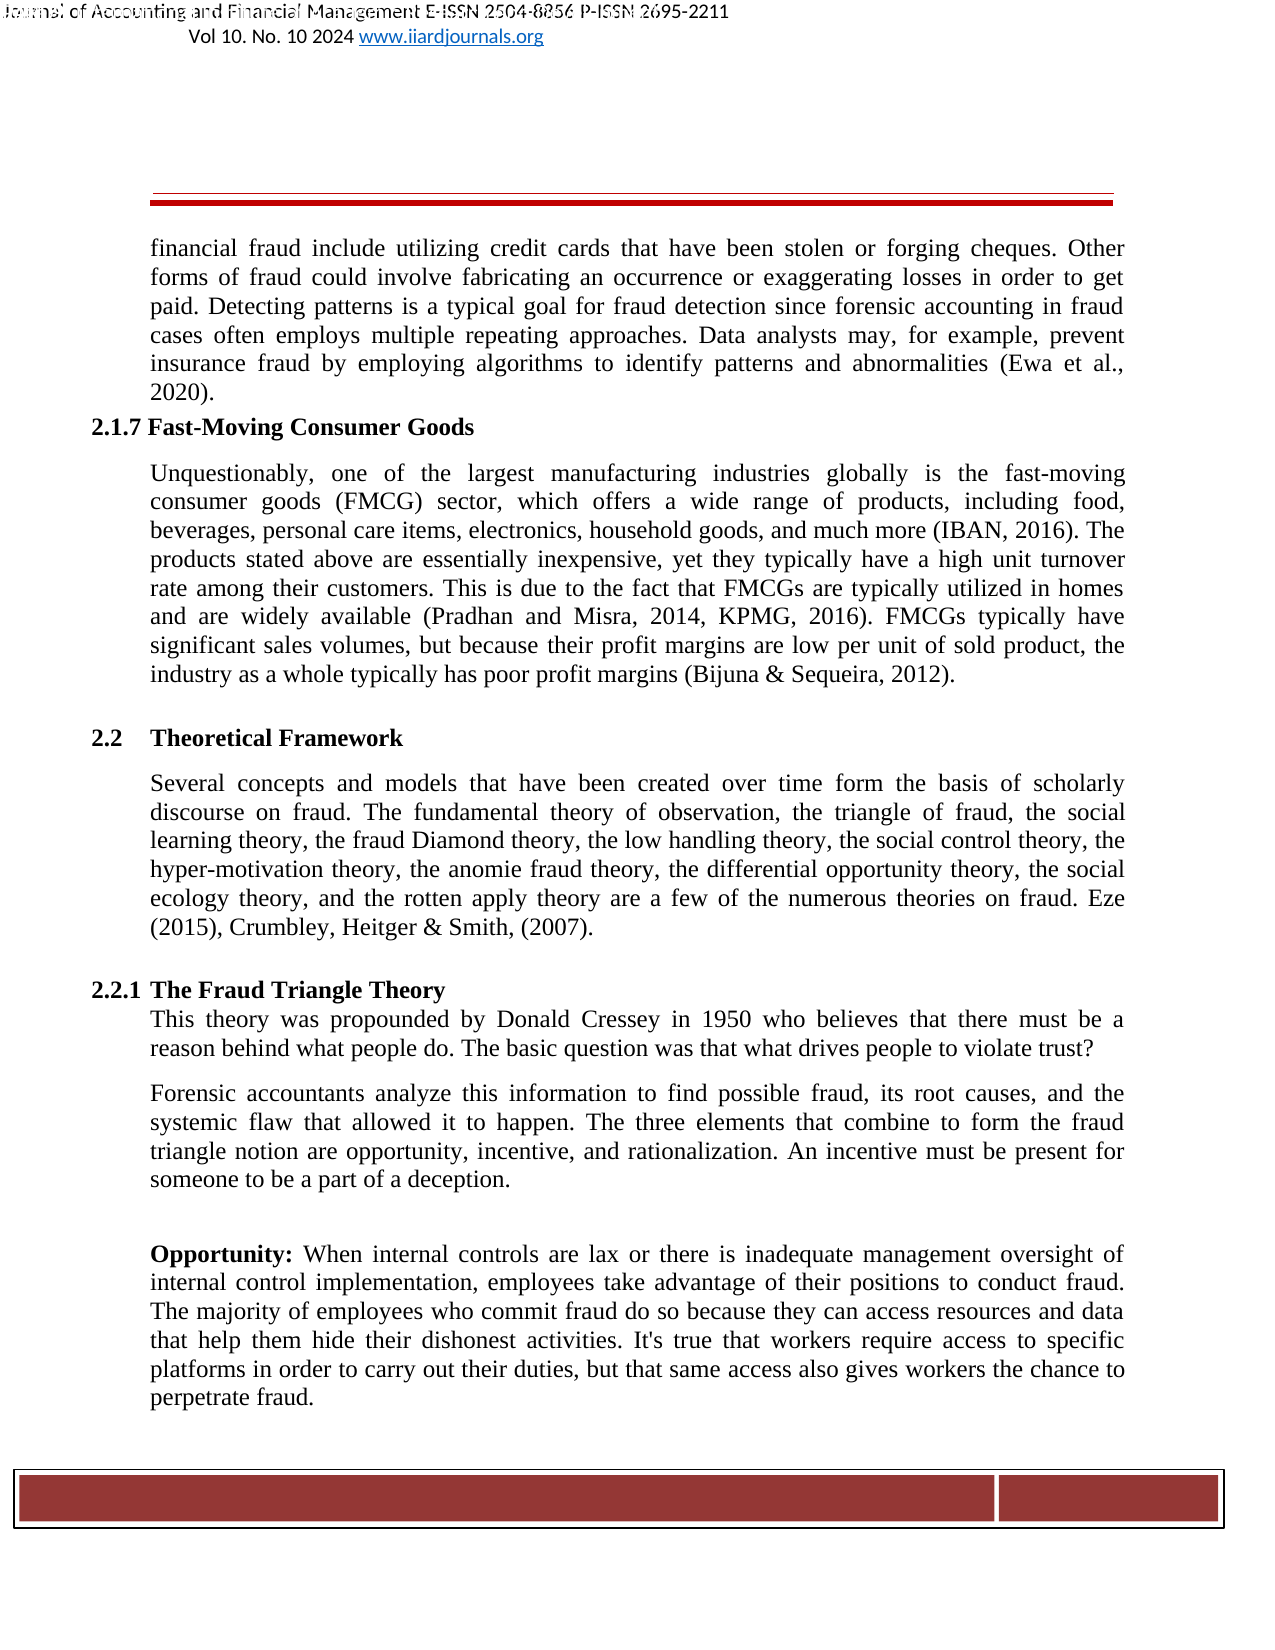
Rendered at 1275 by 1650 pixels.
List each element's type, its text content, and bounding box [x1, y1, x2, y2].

text This theory was propounded by Donald Cressey in 1950 who believes that there must be a reason behind what people do. The basic question was that what drives people to violate trust? [150, 1004, 1125, 1062]
subtitle Fast-Moving Consumer Goods [91, 412, 1237, 441]
text financial fraud include utilizing credit cards that have been stolen or forging cheques. Other forms of fraud could involve fabricating an occurrence or exaggerating losses in order to get paid. Detecting patterns is a typical goal for fraud detection since forensic accounting in fraud cases often employs multiple repeating approaches. Data analysts may, for example, prevent insurance fraud by employing algorithms to identify patterns and abnormalities (Ewa et al., 2020). [150, 233, 1125, 406]
subtitle The Fraud Triangle Theory [91, 975, 1237, 1004]
text Forensic accountants analyze this information to find possible fraud, its root causes, and the systemic flaw that allowed it to happen. The three elements that combine to form the fraud triangle notion are opportunity, incentive, and rationalization. An incentive must be present for someone to be a part of a deception. [150, 1078, 1125, 1193]
text Several concepts and models that have been created over time form the basis of scholarly discourse on fraud. The fundamental theory of observation, the triangle of fraud, the social learning theory, the fraud Diamond theory, the low handling theory, the social control theory, the hyper-motivation theory, the anomie fraud theory, the differential opportunity theory, the social ecology theory, and the rotten apply theory are a few of the numerous theories on fraud. Eze (2015), Crumbley, Heitger & Smith, (2007). [150, 768, 1126, 940]
text Unquestionably, one of the largest manufacturing industries globally is the fast-moving consumer goods (FMCG) sector, which offers a wide range of products, including food, beverages, personal care items, electronics, household goods, and much more (IBAN, 2016). The products stated above are essentially inexpensive, yet they typically have a high unit turnover rate among their customers. This is due to the fact that FMCGs are typically utilized in homes and are widely available (Pradhan and Misra, 2014, KPMG, 2016). FMCGs typically have significant sales volumes, but because their profit margins are low per unit of sold product, the industry as a whole typically has poor profit margins (Bijuna & Sequeira, 2012). [150, 458, 1125, 688]
text Opportunity: When internal controls are lax or there is inadequate management oversight of internal control implementation, employees take advantage of their positions to conduct fraud. The majority of employees who commit fraud do so because they can access resources and data that help them hide their dishonest activities. It's true that workers require access to specific platforms in order to carry out their duties, but that same access also gives workers the chance to perpetrate fraud. [150, 1239, 1125, 1411]
subtitle Theoretical Framework [91, 723, 1237, 751]
